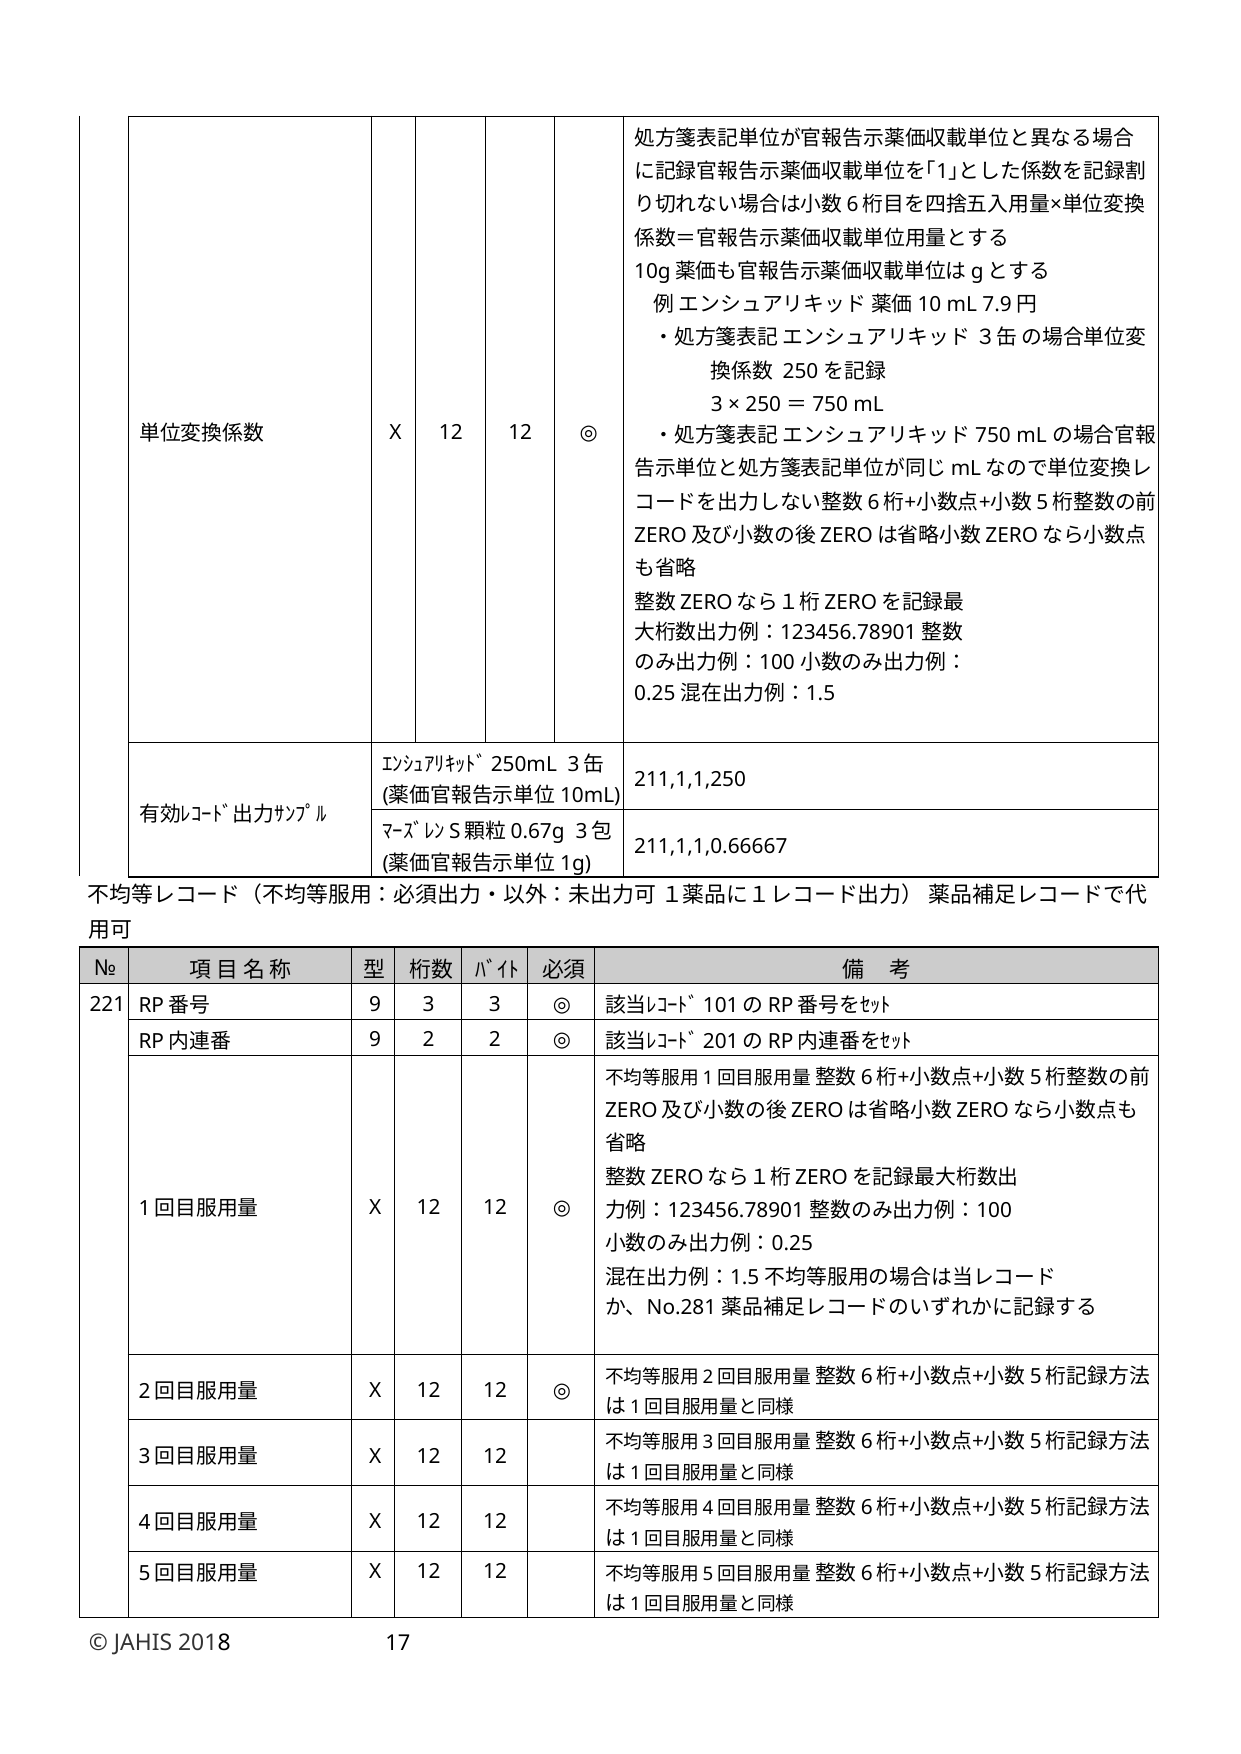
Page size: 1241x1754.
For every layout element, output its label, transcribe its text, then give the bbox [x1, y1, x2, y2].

table_cell [528, 1552, 594, 1617]
table_cell 211,1,1,0.66667 [624, 810, 1158, 876]
table_cell 不均等服用1回目服用量 整数6桁+小数点+小数5桁整数の前ZERO及び小数の後ZEROは省略小数ZEROなら小数点も省略 整数ZEROなら１桁ZEROを記録最大桁数出力例：123456.78901 整数のみ出力例：100 小数のみ出力例：0.25 混在出力例：1.5 不均等服用の場合は当レコードか、No.281 薬品補足レコードのいずれかに記録する [595, 1056, 1158, 1353]
table_cell 不均等服用5回目服用量 整数6桁+小数点+小数5桁記録方法は1回目服用量と同様 [595, 1552, 1158, 1617]
table_cell ｴﾝｼｭｱﾘｷｯﾄﾞ250mL 3缶 (薬価官報告示単位 10mL) [372, 743, 623, 809]
table_cell ◎ [528, 984, 594, 1019]
table_cell 12 [395, 1486, 461, 1551]
table_cell 12 [395, 1355, 461, 1419]
table_header 項 目 名 称 [129, 948, 351, 983]
table_cell ◎ [528, 1355, 594, 1419]
table_cell 不均等服用2回目服用量 整数6桁+小数点+小数5桁記録方法は1回目服用量と同様 [595, 1355, 1158, 1419]
table_cell 不均等服用4回目服用量 整数6桁+小数点+小数5桁記録方法は1回目服用量と同様 [595, 1486, 1158, 1551]
table_header ﾊﾞｲﾄ [462, 948, 527, 983]
table_cell [528, 1486, 594, 1551]
table_cell 12 [462, 1552, 527, 1617]
table_cell 該当ﾚｺｰﾄﾞ201のRP内連番をｾｯﾄ [595, 1020, 1158, 1054]
table_cell 不均等服用3回目服用量 整数6桁+小数点+小数5桁記録方法は1回目服用量と同様 [595, 1420, 1158, 1485]
table_cell X [352, 1355, 394, 1419]
table_cell RP内連番 [129, 1020, 351, 1054]
table_header 備 考 [595, 948, 1158, 983]
table_cell [528, 1420, 594, 1485]
text 不均等レコード（不均等服用：必須出力・以外：未出力可 １薬品に１レコード出力） 薬品補足レコードで代用可 [87, 877, 1149, 943]
table_cell X [352, 1056, 394, 1353]
table_cell 9 [352, 1020, 394, 1054]
table_cell 12 [395, 1420, 461, 1485]
table_cell 2回目服用量 [129, 1355, 351, 1419]
table_cell 2 [462, 1020, 527, 1054]
table_cell 1回目服用量 [129, 1056, 351, 1353]
table_cell X [372, 117, 415, 742]
table_cell 5回目服用量 [129, 1552, 351, 1617]
table_cell ◎ [528, 1056, 594, 1353]
table_cell ◎ [528, 1020, 594, 1054]
table_cell X [352, 1486, 394, 1551]
table_cell ﾏｰｽﾞﾚﾝS顆粒0.67g 3包 (薬価官報告示単位 1g) [372, 810, 623, 876]
table_cell 処方箋表記単位が官報告示薬価収載単位と異なる場合に記録官報告示薬価収載単位を｢1｣とした係数を記録割り切れない場合は小数6桁目を四捨五入用量×単位変換係数＝官報告示薬価収載単位用量とする 10g薬価も官報告示薬価収載単位はgとする例 エンシュアリキッド 薬価 10 mL 7.9円 ・処方箋表記 エンシュアリキッド ３缶 の場合単位変換係数 250 を記録 3 × 250 ＝ 750 mL ・処方箋表記 エンシュアリキッド 750 mL の場合官報告示単位と処方箋表記単位が同じmLなので単位変換レコードを出力しない整数6桁+小数点+小数5桁整数の前ZERO及び小数の後ZEROは省略小数ZEROなら小数点も省略 整数ZEROなら１桁ZEROを記録最大桁数出力例：123456.78901 整数のみ出力例：100 小数のみ出力例：0.25 混在出力例：1.5 [624, 117, 1158, 742]
table_cell X [352, 1420, 394, 1485]
table_cell 3 [395, 984, 461, 1019]
table_cell 12 [462, 1355, 527, 1419]
table_cell 有効ﾚｺｰﾄﾞ出力ｻﾝﾌﾟﾙ [129, 743, 371, 876]
table_cell 2 [395, 1020, 461, 1054]
table_header 必須 [528, 948, 594, 983]
table_cell ◎ [555, 117, 623, 742]
table_cell X [352, 1552, 394, 1617]
table_cell 4回目服用量 [129, 1486, 351, 1551]
table_cell 3回目服用量 [129, 1420, 351, 1485]
table_cell 12 [416, 117, 485, 742]
table_cell 12 [462, 1486, 527, 1551]
table_cell 12 [395, 1552, 461, 1617]
table_cell 単位変換係数 [129, 117, 371, 742]
table_cell 12 [486, 117, 554, 742]
table_cell 該当ﾚｺｰﾄﾞ101のRP番号をｾｯﾄ [595, 984, 1158, 1019]
table_header № [80, 948, 128, 983]
table_header 桁数 [395, 948, 461, 983]
table_cell 211,1,1,250 [624, 743, 1158, 809]
table_cell 3 [462, 984, 527, 1019]
table_cell 9 [352, 984, 394, 1019]
table_cell RP番号 [129, 984, 351, 1019]
table_cell 221 [80, 984, 128, 1617]
table_cell 12 [462, 1056, 527, 1353]
table_cell 12 [462, 1420, 527, 1485]
table_header 型 [352, 948, 394, 983]
table_cell 12 [395, 1056, 461, 1353]
